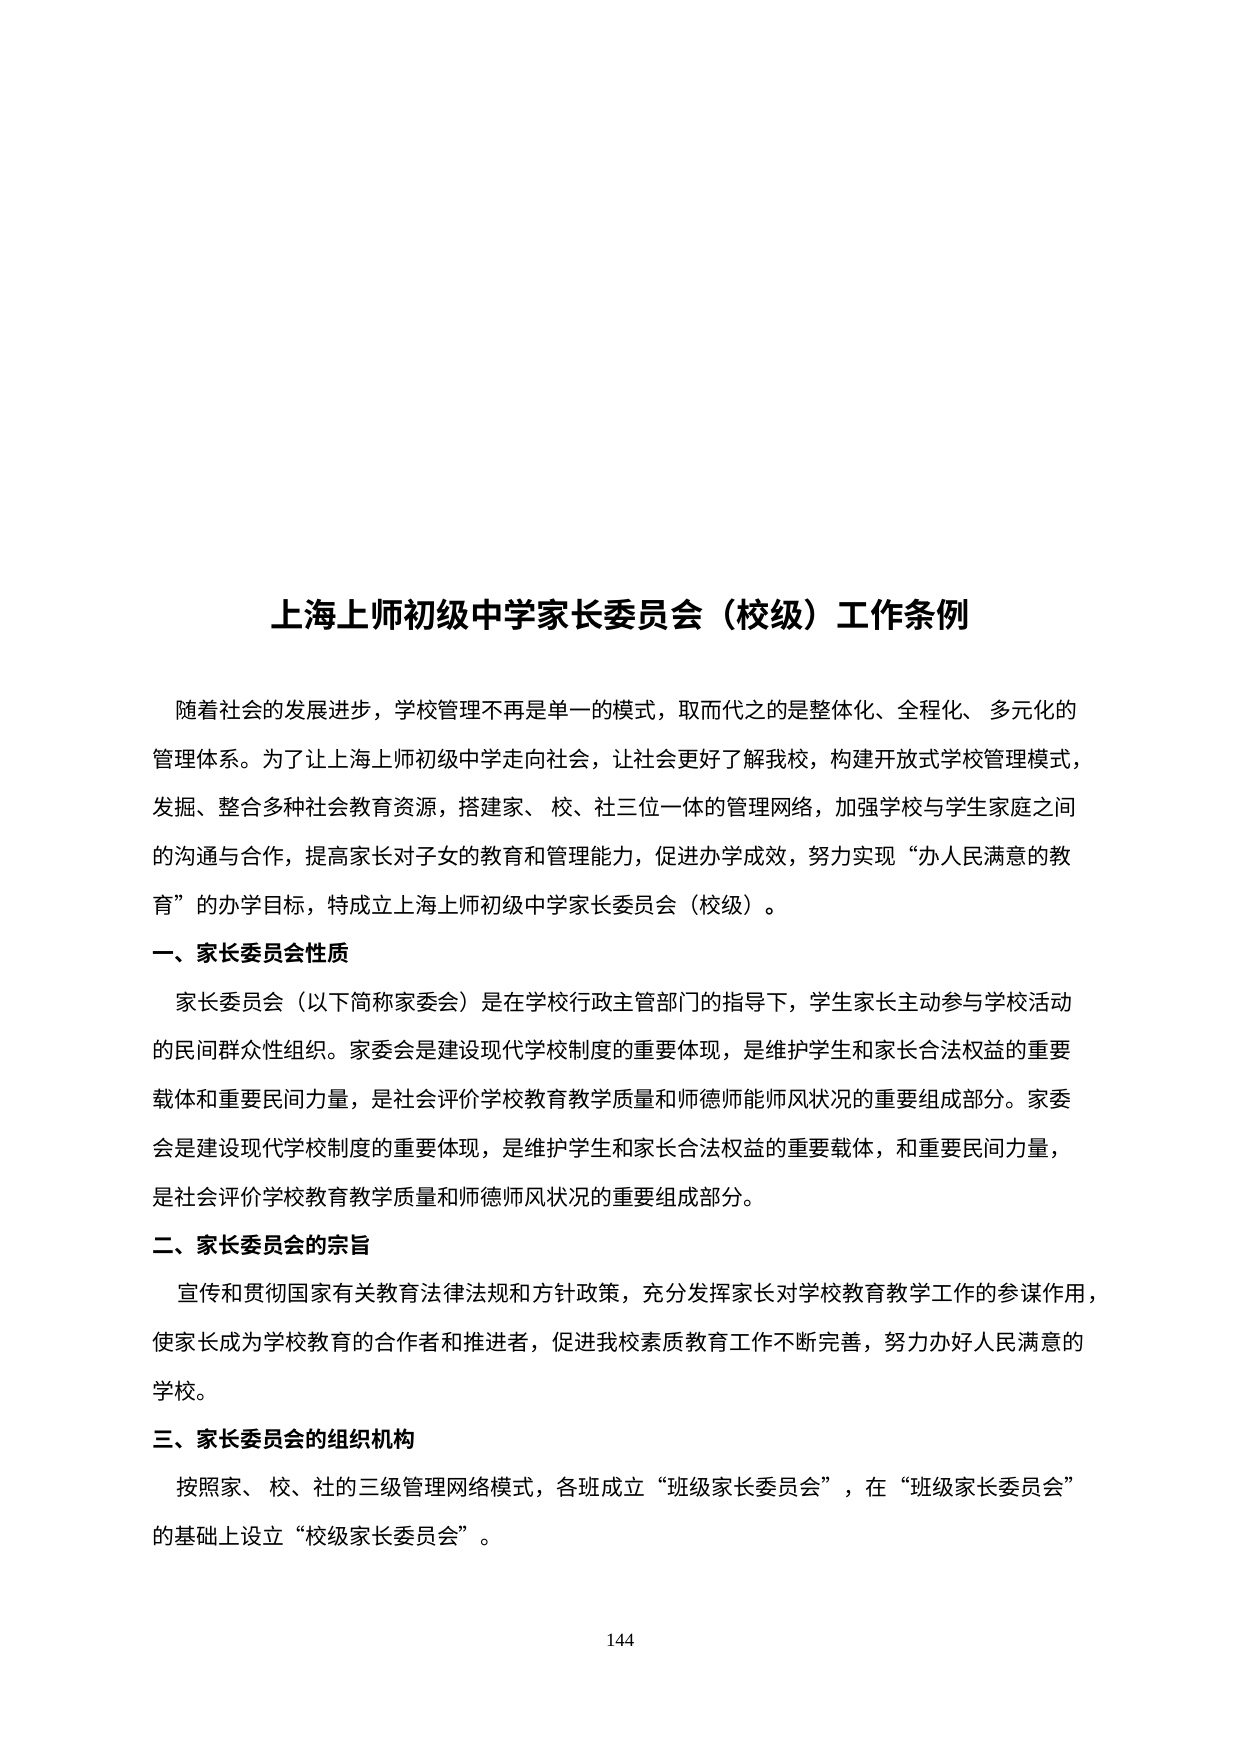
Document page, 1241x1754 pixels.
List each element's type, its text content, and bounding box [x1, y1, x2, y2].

title 上海上师初级中学家长委员会（校级）工作条例 [152, 580, 1087, 645]
text 一、家长委员会性质 [152, 936, 1087, 968]
text 宣传和贯彻国家有关教育法律法规和方针政策，充分发挥家长对学校教育教学工作的参谋作用，使家长成为学校教育的合作者和推进者，促进我校素质教育工作不断完善，努力办好人民满意的学校。 [152, 1276, 1087, 1406]
text 三、家长委员会的组织机构 [152, 1422, 1087, 1454]
text 家长委员会（以下简称家委会）是在学校行政主管部门的指导下，学生家长主动参与学校活动的民间群众性组织。家委会是建设现代学校制度的重要体现，是维护学生和家长合法权益的重要载体和重要民间力量，是社会评价学校教育教学质量和师德师能师风状况的重要组成部分。家委会是建设现代学校制度的重要体现，是维护学生和家长合法权益的重要载体，和重要民间力量，是社会评价学校教育教学质量和师德师风状况的重要组成部分。 [152, 984, 1087, 1212]
text 二、家长委员会的宗旨 [152, 1227, 1087, 1260]
text 按照家、 校、社的三级管理网络模式，各班成立“班级家长委员会”，在“班级家长委员会”的基础上设立“校级家长委员会”。 [152, 1470, 1087, 1551]
text 随着社会的发展进步，学校管理不再是单一的模式，取而代之的是整体化、全程化、 多元化的管理体系。为了让上海上师初级中学走向社会，让社会更好了解我校，构建开放式学校管理模式，发掘、整合多种社会教育资源，搭建家、 校、社三位一体的管理网络，加强学校与学生家庭之间的沟通与合作，提高家长对子女的教育和管理能力，促进办学成效，努力实现“办人民满意的教育”的办学目标，特成立上海上师初级中学家长委员会（校级）。 [152, 692, 1087, 920]
